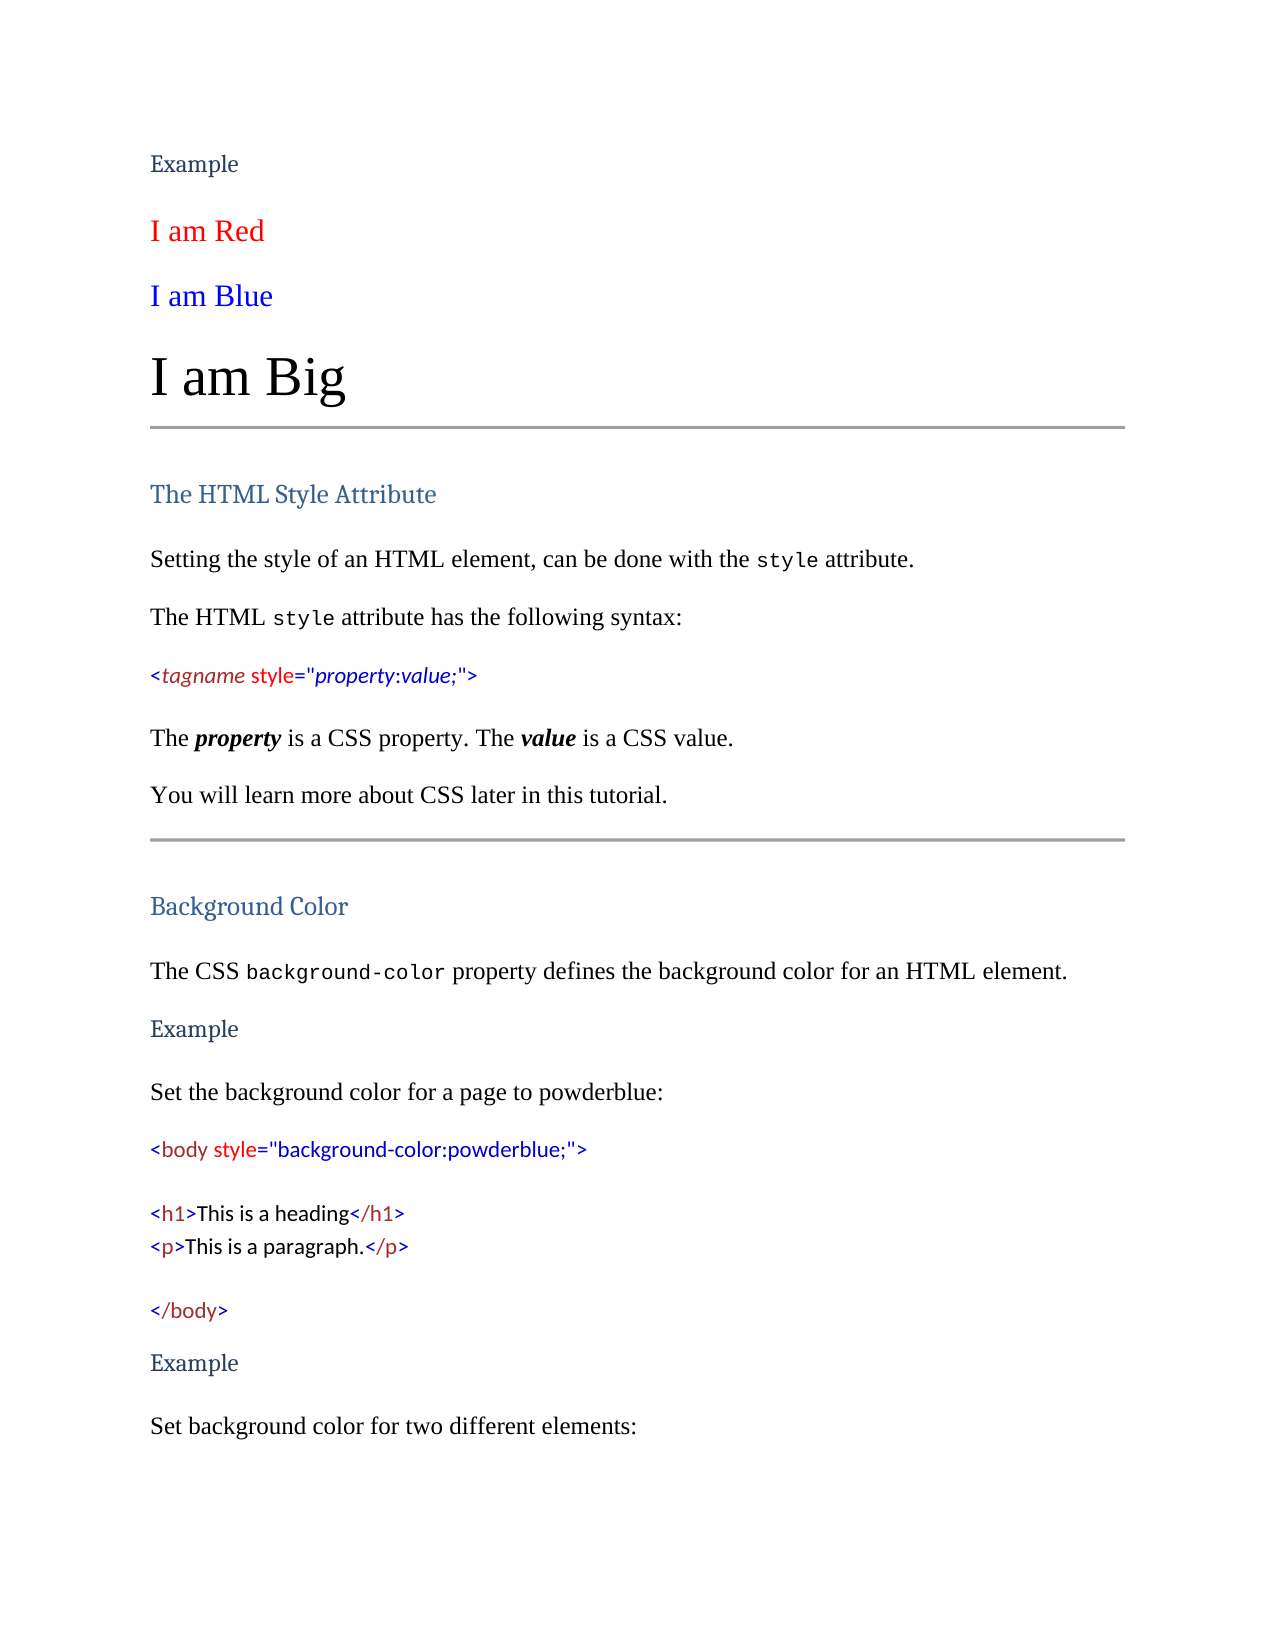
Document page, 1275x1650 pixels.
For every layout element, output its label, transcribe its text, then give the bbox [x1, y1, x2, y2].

text <tagname style="property:value;"> [150, 661, 1125, 689]
text The CSS background-color property defines the background color for an HTML element. [150, 956, 1125, 986]
subtitle Background Color [150, 891, 1125, 923]
text I am Red [150, 212, 1125, 248]
text Setting the style of an HTML element, can be done with the style attribute. [150, 544, 1125, 573]
text The HTML style attribute has the following syntax: [150, 602, 1125, 632]
subtitle The HTML Style Attribute [150, 479, 1125, 510]
text Set background color for two different elements: [150, 1411, 1125, 1440]
subtitle Example [150, 1015, 1125, 1044]
subtitle Example [150, 150, 1125, 179]
text I am Big [150, 342, 1125, 407]
text You will learn more about CSS later in this tutorial. [150, 781, 1125, 809]
text The property is a CSS property. The value is a CSS value. [150, 723, 1125, 751]
text <body style="background-color:powderblue;"> <h1>This is a heading</h1> <p>This is a paragraph.</p> </body> [150, 1135, 1125, 1324]
subtitle Example [150, 1349, 1125, 1378]
text I am Blue [150, 277, 1125, 313]
text Set the background color for a page to powderblue: [150, 1077, 1125, 1106]
